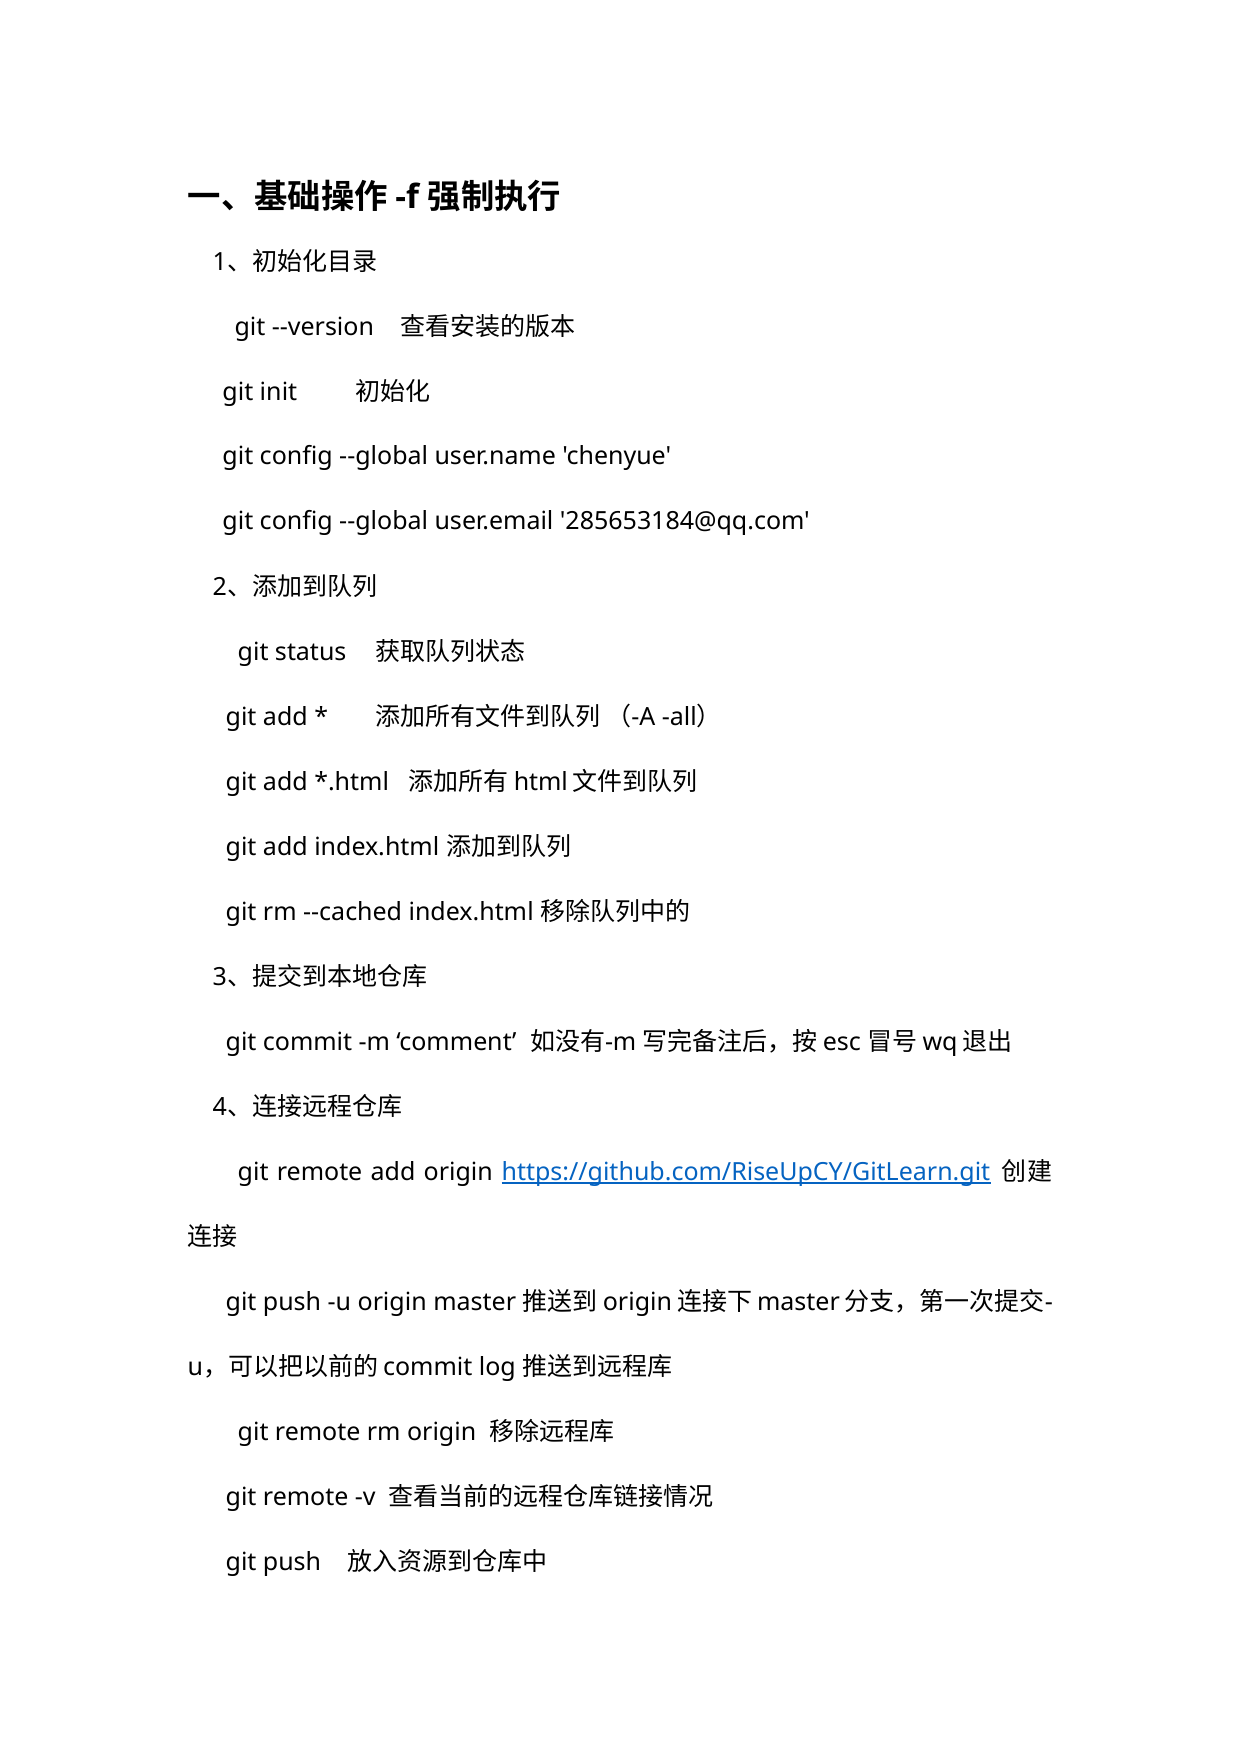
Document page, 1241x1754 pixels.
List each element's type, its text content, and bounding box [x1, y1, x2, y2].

text git init 初始化 [209, 357, 1053, 422]
text git add *.html 添加所有html文件到队列 [187, 747, 1053, 812]
text git config --global user.name 'chenyue' [209, 422, 1053, 487]
text git status 获取队列状态 [187, 617, 1053, 682]
text git --version 查看安装的版本 [209, 292, 1053, 357]
text git remote add origin https://github.com/RiseUpCY/GitLearn.git 创建连接 [187, 1137, 1053, 1267]
text 2、添加到队列 [187, 552, 1053, 617]
text git remote rm origin 移除远程库 [187, 1397, 1053, 1462]
text git add index.html 添加到队列 [187, 812, 1053, 877]
text 1、初始化目录 [187, 227, 1053, 292]
text git push 放入资源到仓库中 [187, 1527, 1053, 1592]
text git remote -v 查看当前的远程仓库链接情况 [187, 1462, 1053, 1527]
text git config --global user.email '285653184@qq.com' [209, 487, 1053, 552]
text git commit -m ‘comment’ 如没有-m 写完备注后，按esc 冒号wq退出 [187, 1007, 1053, 1072]
text 4、连接远程仓库 [187, 1072, 1053, 1137]
text git rm --cached index.html 移除队列中的 [187, 877, 1053, 942]
text git push -u origin master 推送到origin连接下master分支，第一次提交-u，可以把以前的commit log 推送到远程库 [187, 1267, 1053, 1397]
text 3、提交到本地仓库 [187, 942, 1053, 1007]
text git add * 添加所有文件到队列 （-A -all） [187, 682, 1053, 747]
text 一、基础操作 -f 强制执行 [187, 162, 1053, 227]
